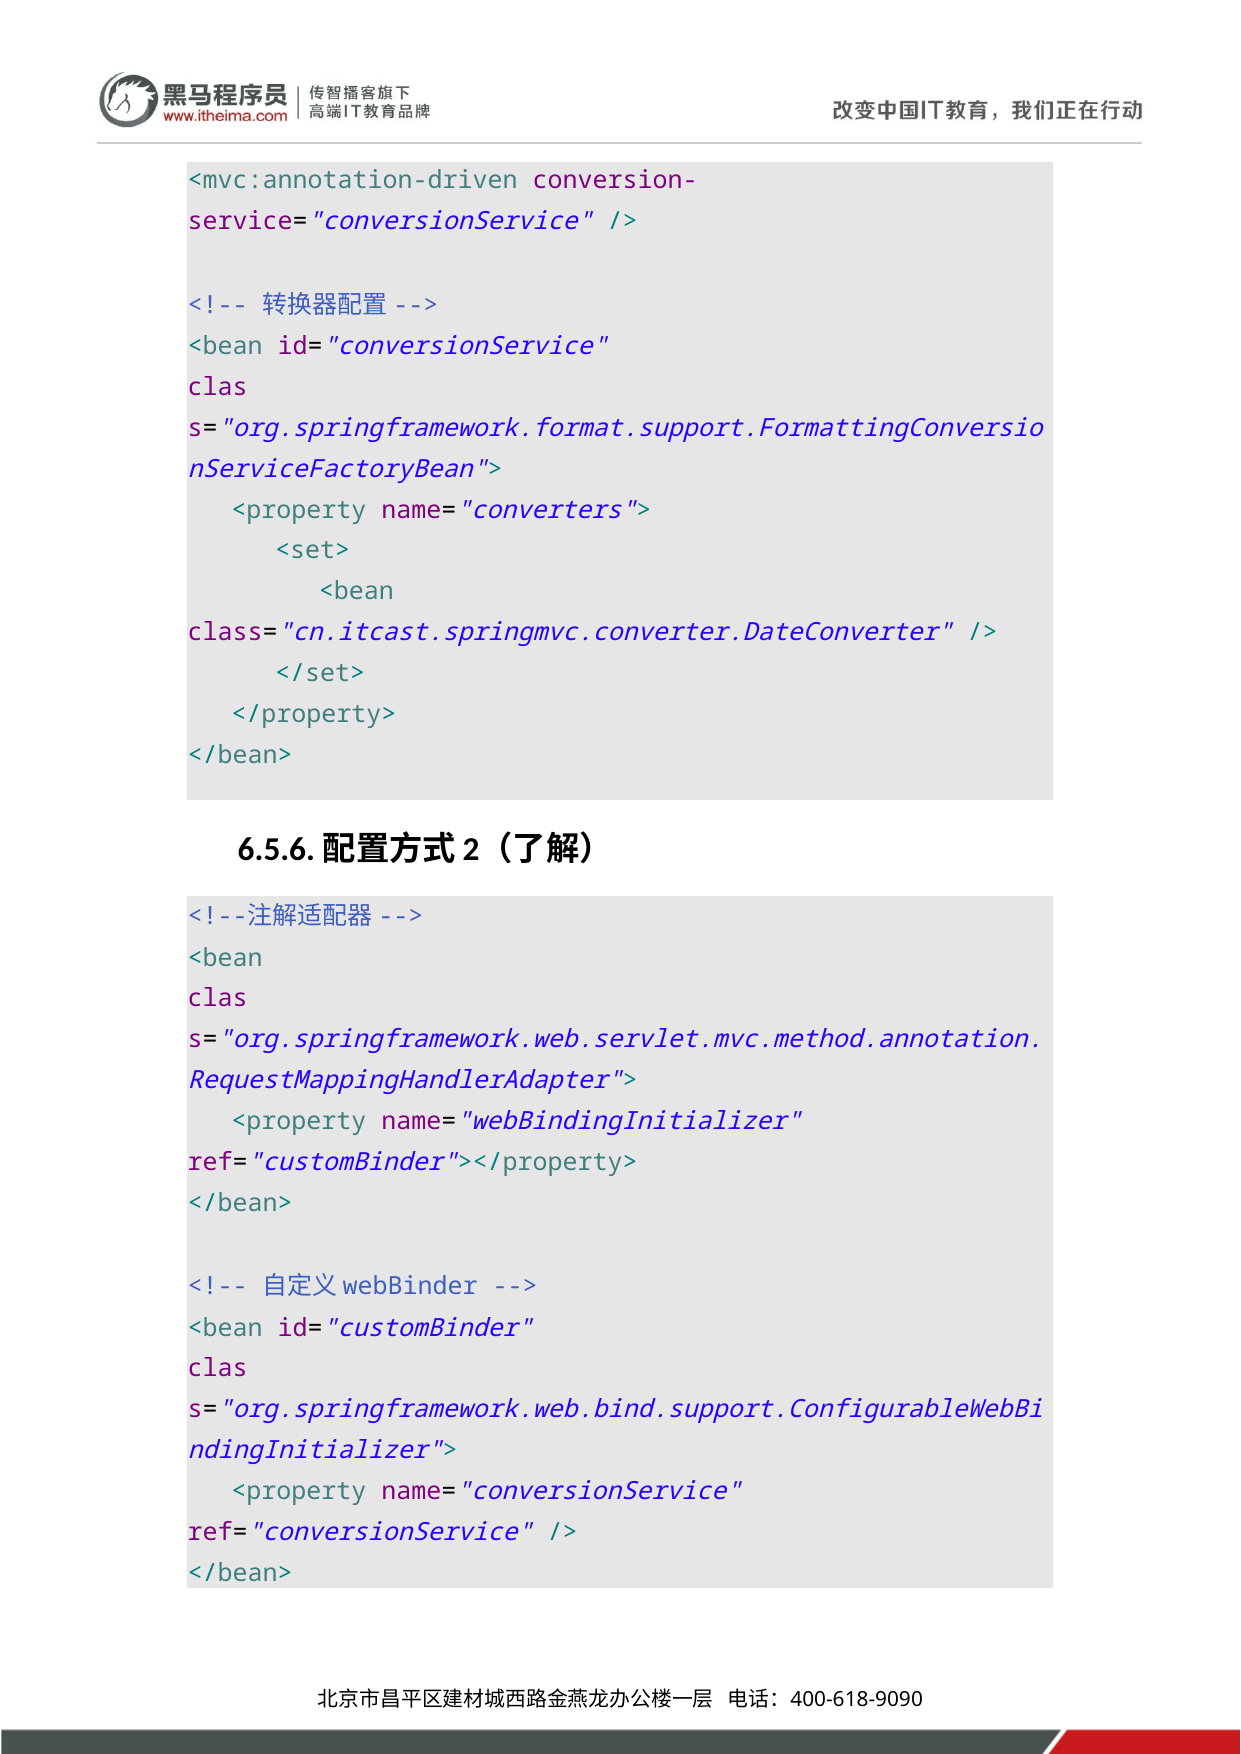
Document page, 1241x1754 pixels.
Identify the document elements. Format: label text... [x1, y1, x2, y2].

text </bean> [187, 1554, 1053, 1588]
text </set> [187, 654, 1053, 689]
text <set> [187, 532, 1053, 566]
text </bean> [187, 736, 1053, 770]
text <bean id="customBinder" class="org.springframework.web.bind.support.ConfigurableWebBindingInitializer"> [187, 1309, 1053, 1466]
text </property> [187, 695, 1053, 729]
subtitle 配置方式2（了解） [237, 821, 1053, 869]
text <!-- 转换器配置 --> [187, 284, 1053, 321]
text <property name="conversionService" ref="conversionService" /> [187, 1473, 1053, 1547]
text <bean class="cn.itcast.springmvc.converter.DateConverter" /> [187, 573, 1053, 648]
text </bean> [187, 1184, 1053, 1218]
text <!-- 自定义webBinder --> [187, 1266, 1053, 1302]
text <property name="webBindingInitializer" ref="customBinder"></property> [187, 1102, 1053, 1177]
text <bean class="org.springframework.web.servlet.mvc.method.annotation.RequestMappingHandlerAdapter"> [187, 939, 1053, 1096]
text <property name="converters"> [187, 491, 1053, 525]
picture [0, 1, 1241, 151]
text <bean id="conversionService" class="org.springframework.format.support.FormattingConversionServiceFactoryBean"> [187, 328, 1053, 484]
text <mvc:annotation-driven conversion-service="conversionService" /> [187, 162, 1053, 237]
text <!--注解适配器 --> [187, 896, 1053, 932]
picture [1, 1670, 1241, 1754]
